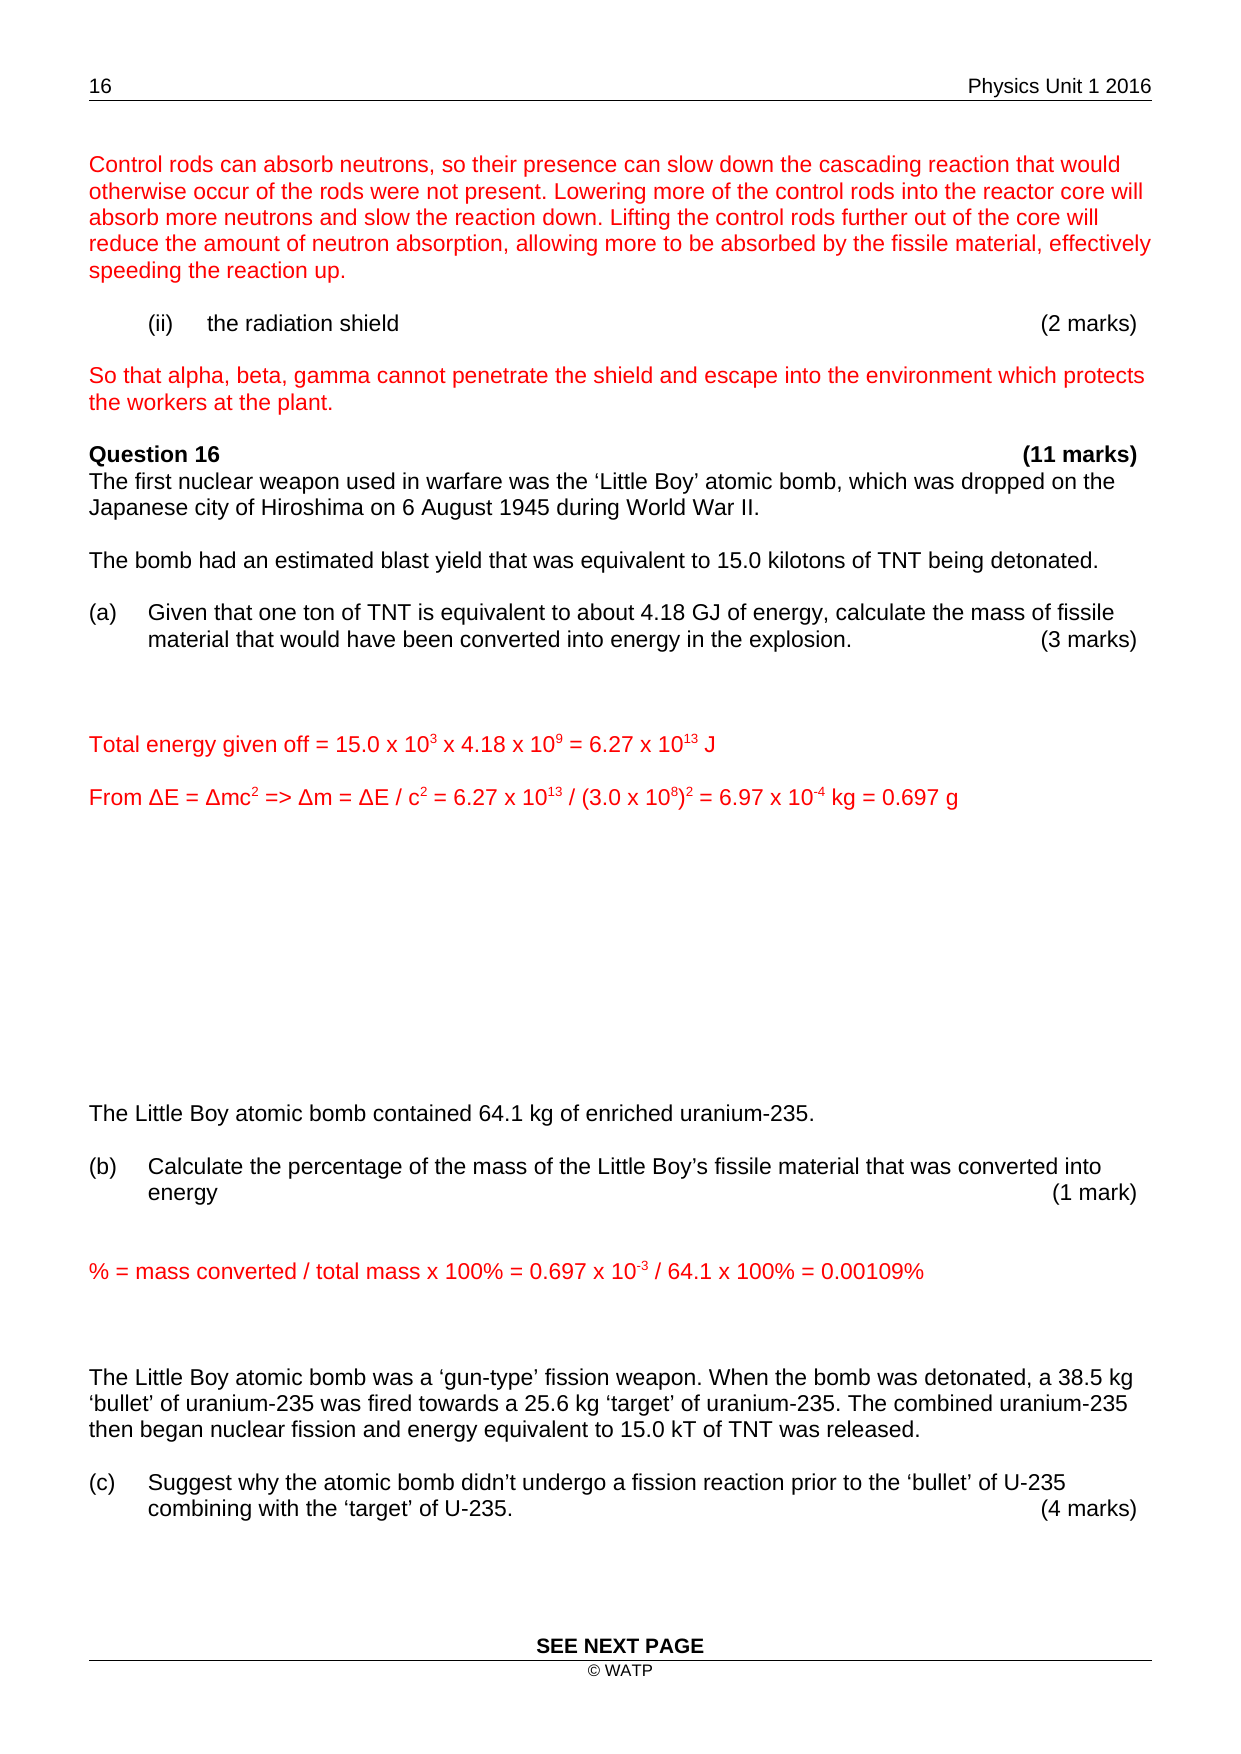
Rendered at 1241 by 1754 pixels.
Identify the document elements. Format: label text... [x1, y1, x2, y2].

text (b) Calculate the percentage of the mass of the Little Boy’s fissile material that was converted into energy (1 mark) [89, 1153, 1152, 1206]
text The first nuclear weapon used in warfare was the ‘Little Boy’ atomic bomb, which was dropped on the Japanese city of Hiroshima on 6 August 1945 during World War II. [89, 468, 1152, 520]
text Total energy given off = 15.0 x 103 x 4.18 x 109 = 6.27 x 1013 J [89, 731, 1152, 757]
text The bomb had an estimated blast yield that was equivalent to 15.0 kilotons of TNT being detonated. [89, 547, 1152, 573]
text So that alpha, beta, gamma cannot penetrate the shield and escape into the environment which protects the workers at the plant. [89, 362, 1152, 415]
text % = mass converted / total mass x 100% = 0.697 x 10-3 / 64.1 x 100% = 0.00109% [89, 1258, 1152, 1284]
text From ΔE = Δmc2 => Δm = ΔE / c2 = 6.27 x 1013 / (3.0 x 108)2 = 6.97 x 10-4 kg = 0.697 g [89, 784, 1152, 810]
text Question 16 (11 marks) [89, 441, 1152, 468]
text Control rods can absorb neutrons, so their presence can slow down the cascading reaction that would otherwise occur of the rods were not present. Lowering more of the control rods into the reactor core will absorb more neutrons and slow the reaction down. Lifting the control rods further out of the core will reduce the amount of neutron absorption, allowing more to be absorbed by the fissile material, effectively speeding the reaction up. [89, 151, 1152, 283]
text The Little Boy atomic bomb contained 64.1 kg of enriched uranium-235. [89, 1100, 1152, 1126]
text (c) Suggest why the atomic bomb didn’t undergo a fission reaction prior to the ‘bullet’ of U-235 combining with the ‘target’ of U-235. (4 marks) [89, 1469, 1152, 1522]
text (a) Given that one ton of TNT is equivalent to about 4.18 GJ of energy, calculate the mass of fissile material that would have been converted into energy in the explosion. (3 marks) [89, 599, 1152, 652]
text The Little Boy atomic bomb was a ‘gun-type’ fission weapon. When the bomb was detonated, a 38.5 kg ‘bullet’ of uranium-235 was fired towards a 25.6 kg ‘target’ of uranium-235. The combined uranium-235 then began nuclear fission and energy equivalent to 15.0 kT of TNT was released. [89, 1364, 1152, 1443]
text (ii) the radiation shield (2 marks) [148, 309, 1152, 336]
